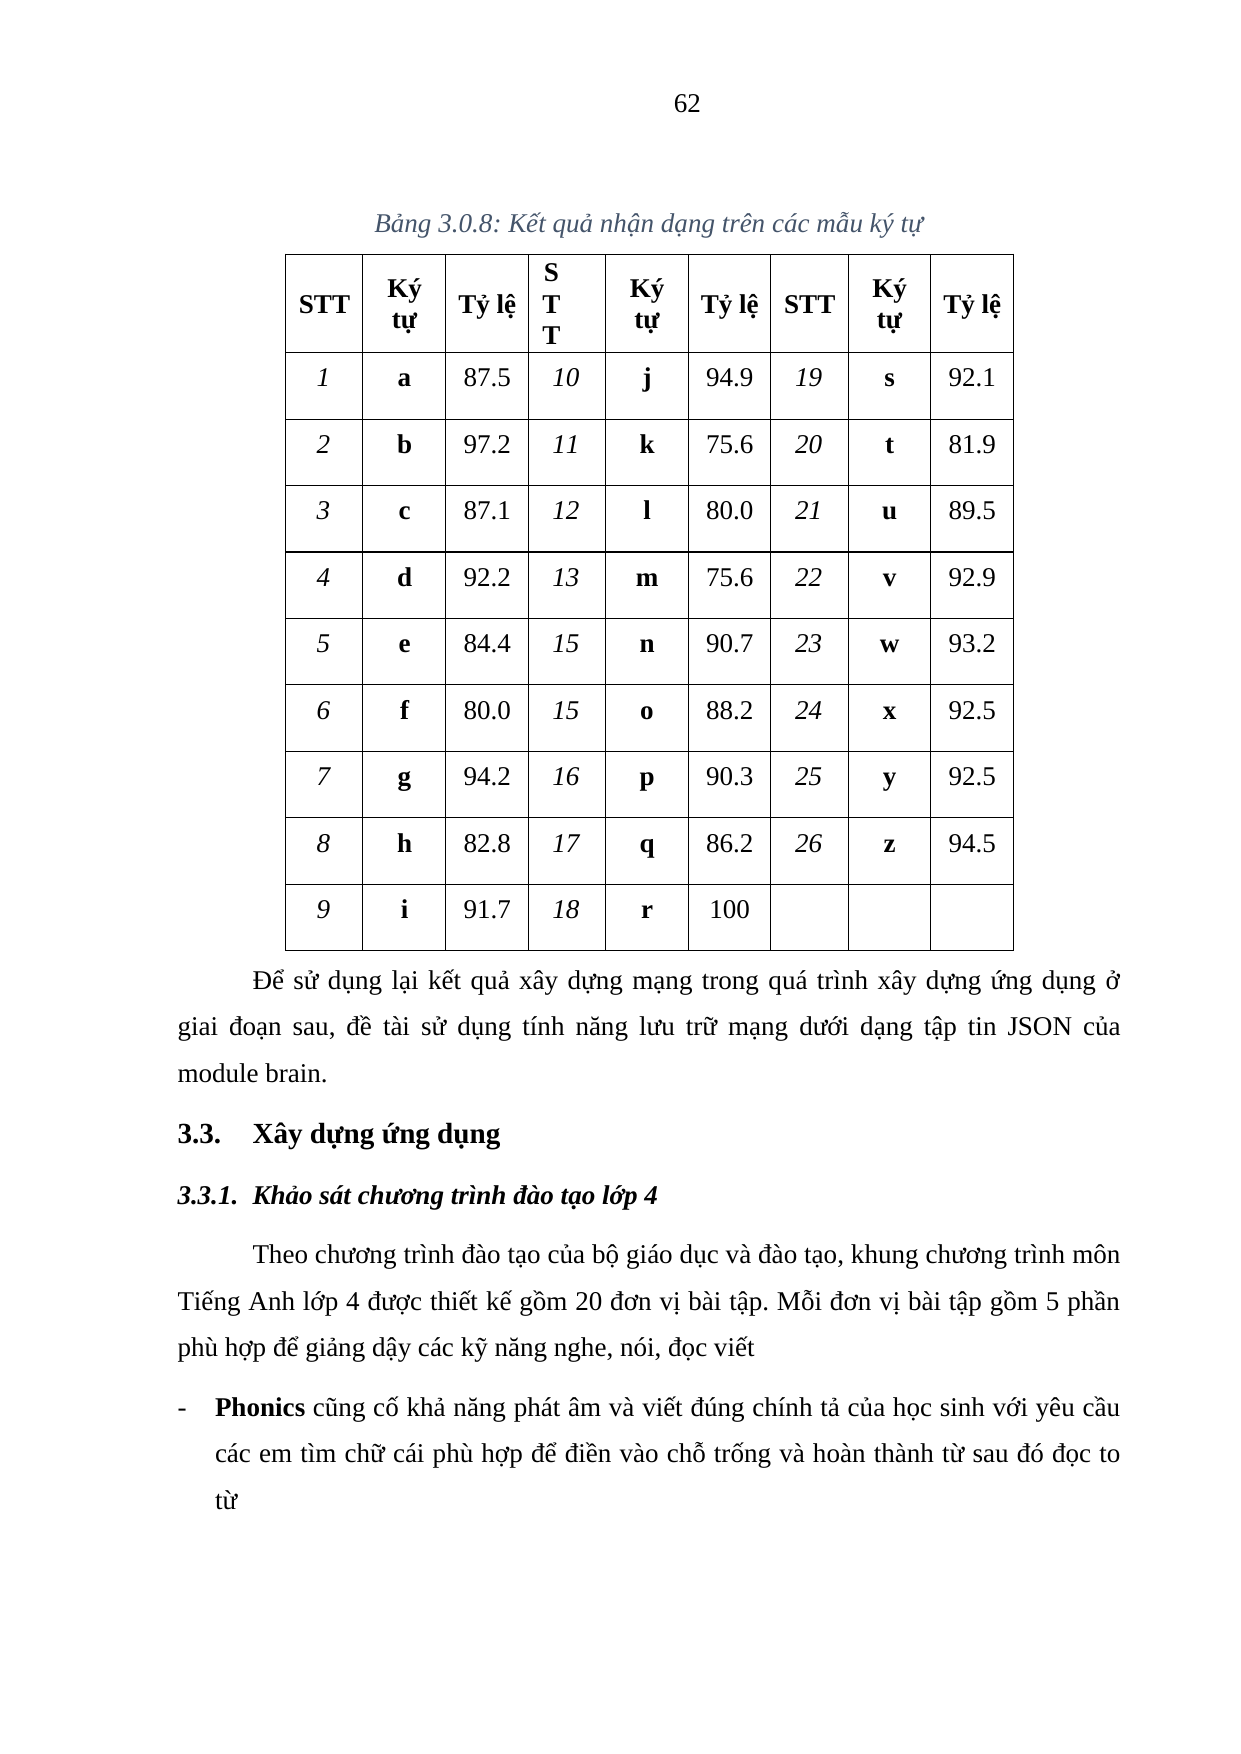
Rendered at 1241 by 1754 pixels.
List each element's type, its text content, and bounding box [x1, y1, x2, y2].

table_header STT [286, 255, 362, 352]
table_cell c [363, 486, 445, 551]
table_cell e [363, 619, 445, 684]
table_cell 92.5 [931, 752, 1013, 817]
table_cell 87.1 [446, 486, 528, 551]
table_cell 15 [529, 619, 605, 684]
table_cell 93.2 [931, 619, 1013, 684]
table_cell 15 [529, 685, 605, 751]
table_cell j [606, 353, 688, 418]
table_header Tỷ lệ [931, 255, 1013, 352]
table_cell 100 [689, 885, 770, 950]
list Phonics cũng cố khả năng phát âm và viết đúng chính tả của học sinh với yêu cầu các em tìm chữ cái phù hợp để điền vào chỗ trống và hoàn thành từ sau đó đọc to từ [177, 1391, 1122, 1515]
table_cell 91.7 [446, 885, 528, 950]
table_cell 94.2 [446, 752, 528, 817]
table_cell [931, 885, 1013, 950]
table_cell f [363, 685, 445, 751]
table_cell [771, 885, 848, 950]
table_cell 92.2 [446, 553, 528, 618]
table_cell 86.2 [689, 818, 770, 884]
table_header STT [529, 255, 605, 352]
table_header STT [771, 255, 848, 352]
table_cell 8 [286, 818, 362, 884]
table_cell 20 [771, 420, 848, 485]
subtitle Khảo sát chương trình đào tạo lớp 4 [177, 1179, 1122, 1210]
table_header Tỷ lệ [689, 255, 770, 352]
table_cell 4 [286, 553, 362, 618]
table_cell g [363, 752, 445, 817]
table_cell 92.1 [931, 353, 1013, 418]
table_cell q [606, 818, 688, 884]
table_header Ký tự [363, 255, 445, 352]
table_cell 19 [771, 353, 848, 418]
table_cell 6 [286, 685, 362, 751]
table_cell n [606, 619, 688, 684]
table_cell 2 [286, 420, 362, 485]
subtitle Xây dựng ứng dụng [177, 1116, 1122, 1150]
table_cell 22 [771, 553, 848, 618]
table_cell 94.5 [931, 818, 1013, 884]
table_cell o [606, 685, 688, 751]
table_cell h [363, 818, 445, 884]
table_cell 81.9 [931, 420, 1013, 485]
table_cell 3 [286, 486, 362, 551]
table_cell 89.5 [931, 486, 1013, 551]
table_cell 10 [529, 353, 605, 418]
table_cell 80.0 [446, 685, 528, 751]
table_cell w [849, 619, 930, 684]
table_cell v [849, 553, 930, 618]
table_cell 92.9 [931, 553, 1013, 618]
table_cell 12 [529, 486, 605, 551]
table_header Ký tự [606, 255, 688, 352]
table_cell l [606, 486, 688, 551]
table_cell r [606, 885, 688, 950]
table_cell u [849, 486, 930, 551]
table_cell 97.2 [446, 420, 528, 485]
table_cell d [363, 553, 445, 618]
text Theo chương trình đào tạo của bộ giáo dục và đào tạo, khung chương trình môn Tiếng Anh lớp 4 được thiết kế gồm 20 đơn vị bài tập. Mỗi đơn vị bài tập gồm 5 phần phù hợp để giảng dậy các kỹ năng nghe, nói, đọc viết [177, 1238, 1122, 1363]
table_cell 94.9 [689, 353, 770, 418]
table_cell 82.8 [446, 818, 528, 884]
table_cell 7 [286, 752, 362, 817]
table_cell 13 [529, 553, 605, 618]
table_cell 1 [286, 353, 362, 418]
table_cell x [849, 685, 930, 751]
table_cell p [606, 752, 688, 817]
table_cell 80.0 [689, 486, 770, 551]
text Để sử dụng lại kết quả xây dựng mạng trong quá trình xây dựng ứng dụng ở giai đoạn sau, đề tài sử dụng tính năng lưu trữ mạng dưới dạng tập tin JSON của module brain. [177, 964, 1122, 1088]
table_cell [849, 885, 930, 950]
table_cell 92.5 [931, 685, 1013, 751]
table_cell 16 [529, 752, 605, 817]
table_header Tỷ lệ [446, 255, 528, 352]
table_cell 75.6 [689, 420, 770, 485]
table_cell 5 [286, 619, 362, 684]
table_cell 87.5 [446, 353, 528, 418]
table_cell 84.4 [446, 619, 528, 684]
table_cell m [606, 553, 688, 618]
table_cell 23 [771, 619, 848, 684]
table_cell 17 [529, 818, 605, 884]
table_cell k [606, 420, 688, 485]
table_cell y [849, 752, 930, 817]
table_cell 90.7 [689, 619, 770, 684]
table_cell 24 [771, 685, 848, 751]
table_cell 9 [286, 885, 362, 950]
table_cell 11 [529, 420, 605, 485]
table_cell i [363, 885, 445, 950]
table_cell 18 [529, 885, 605, 950]
table_cell a [363, 353, 445, 418]
table_cell 21 [771, 486, 848, 551]
table_cell 88.2 [689, 685, 770, 751]
table_header Ký tự [849, 255, 930, 352]
table_cell 26 [771, 818, 848, 884]
table_cell 25 [771, 752, 848, 817]
table_cell t [849, 420, 930, 485]
table_cell 90.3 [689, 752, 770, 817]
table_cell z [849, 818, 930, 884]
table_cell b [363, 420, 445, 485]
table_cell s [849, 353, 930, 418]
table_cell 75.6 [689, 553, 770, 618]
